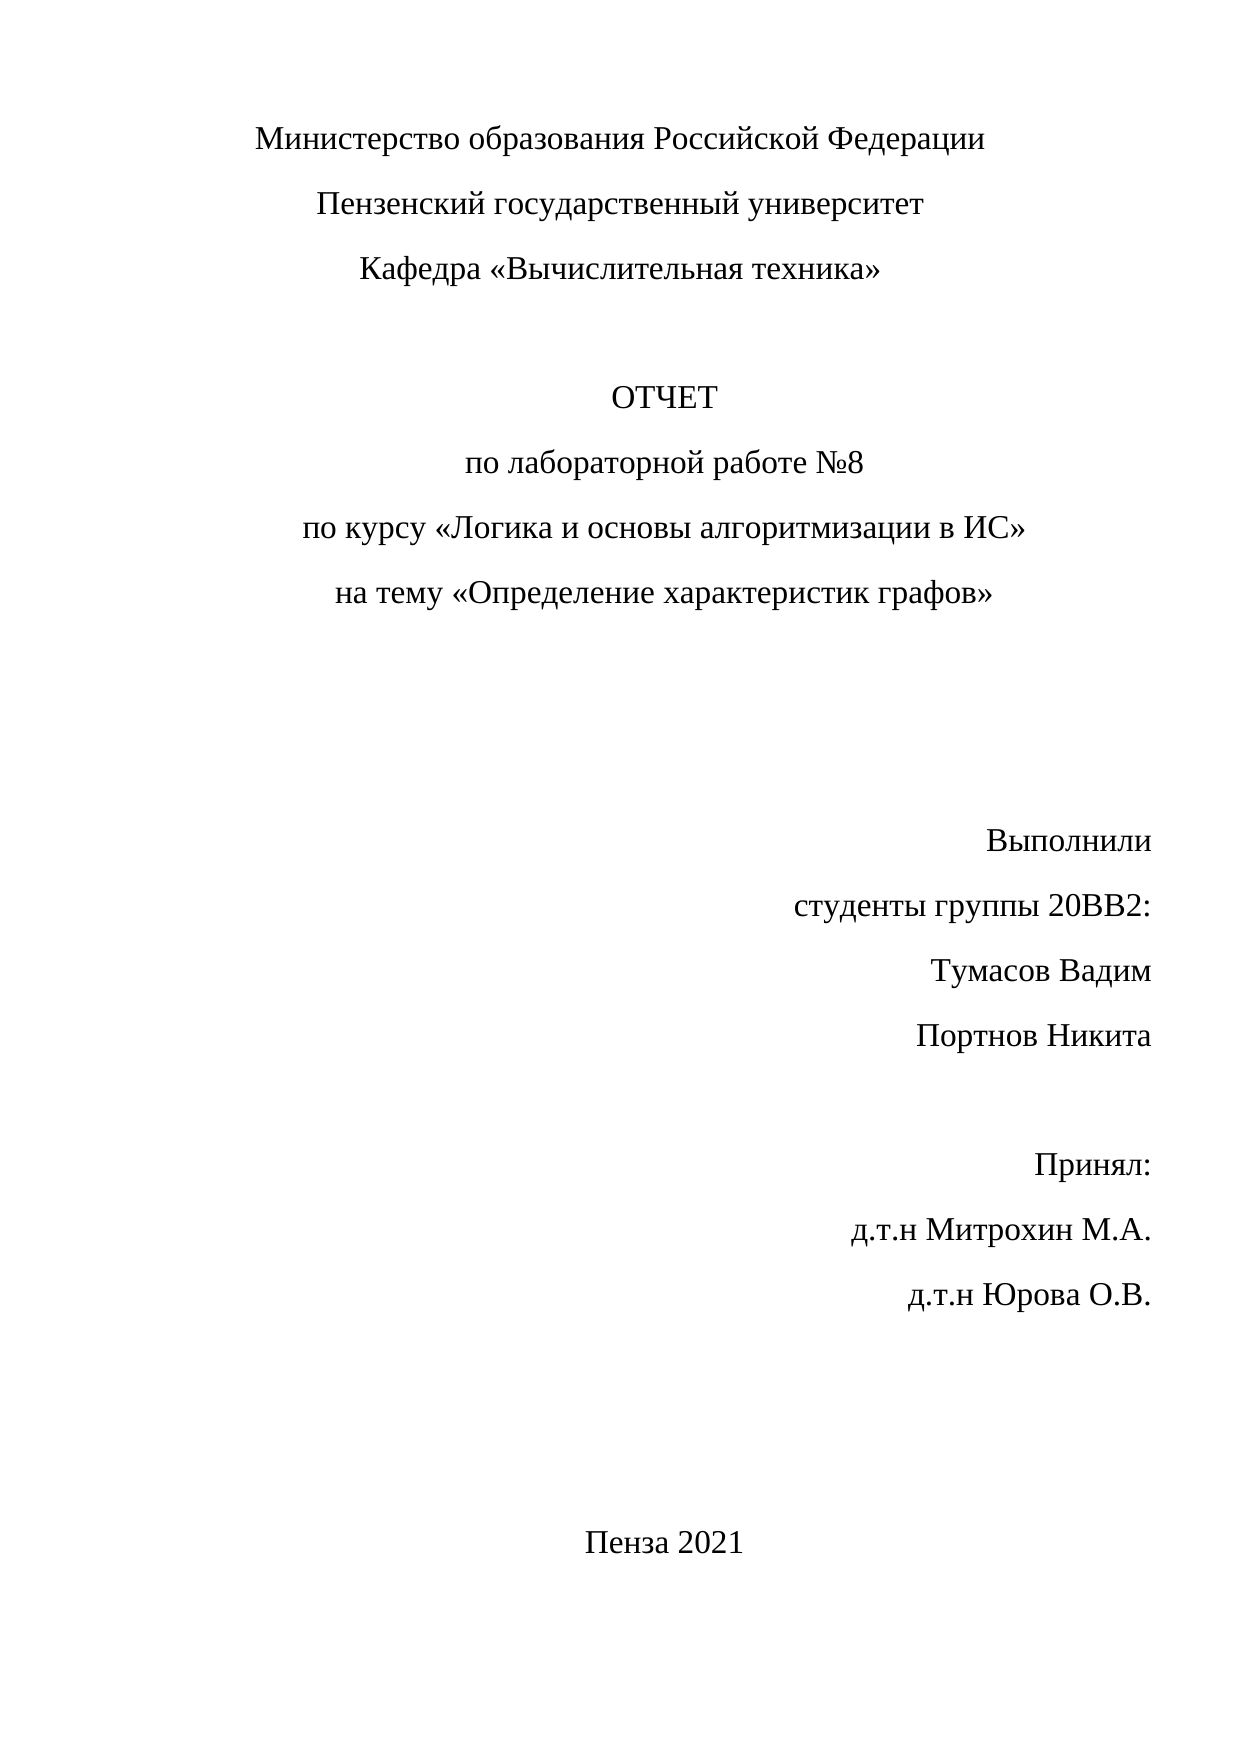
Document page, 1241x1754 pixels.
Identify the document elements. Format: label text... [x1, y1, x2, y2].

text по лабораторной работе №8 [177, 443, 1152, 481]
text д.т.н Митрохин М.А. [177, 1209, 1152, 1248]
text д.т.н Юрова О.В. [177, 1274, 1152, 1313]
text по курсу «Логика и основы алгоритмизации в ИС» [177, 507, 1152, 546]
text на тему «Определение характеристик графов» [177, 572, 1152, 611]
text Кафедра «Вычислительная техника» [29, 248, 1211, 286]
text студенты группы 20ВВ2: [177, 885, 1152, 923]
text Тумасов Вадим [177, 950, 1152, 988]
text Выполнили [177, 820, 1152, 858]
text ОТЧЕТ [177, 378, 1152, 416]
text Принял: [177, 1144, 1152, 1183]
text Пенза 2021 [177, 1522, 1152, 1560]
text Портнов Никита [177, 1015, 1152, 1053]
text Министерство образования Российской Федерации [29, 118, 1211, 156]
text Пензенский государственный университет [29, 183, 1211, 221]
